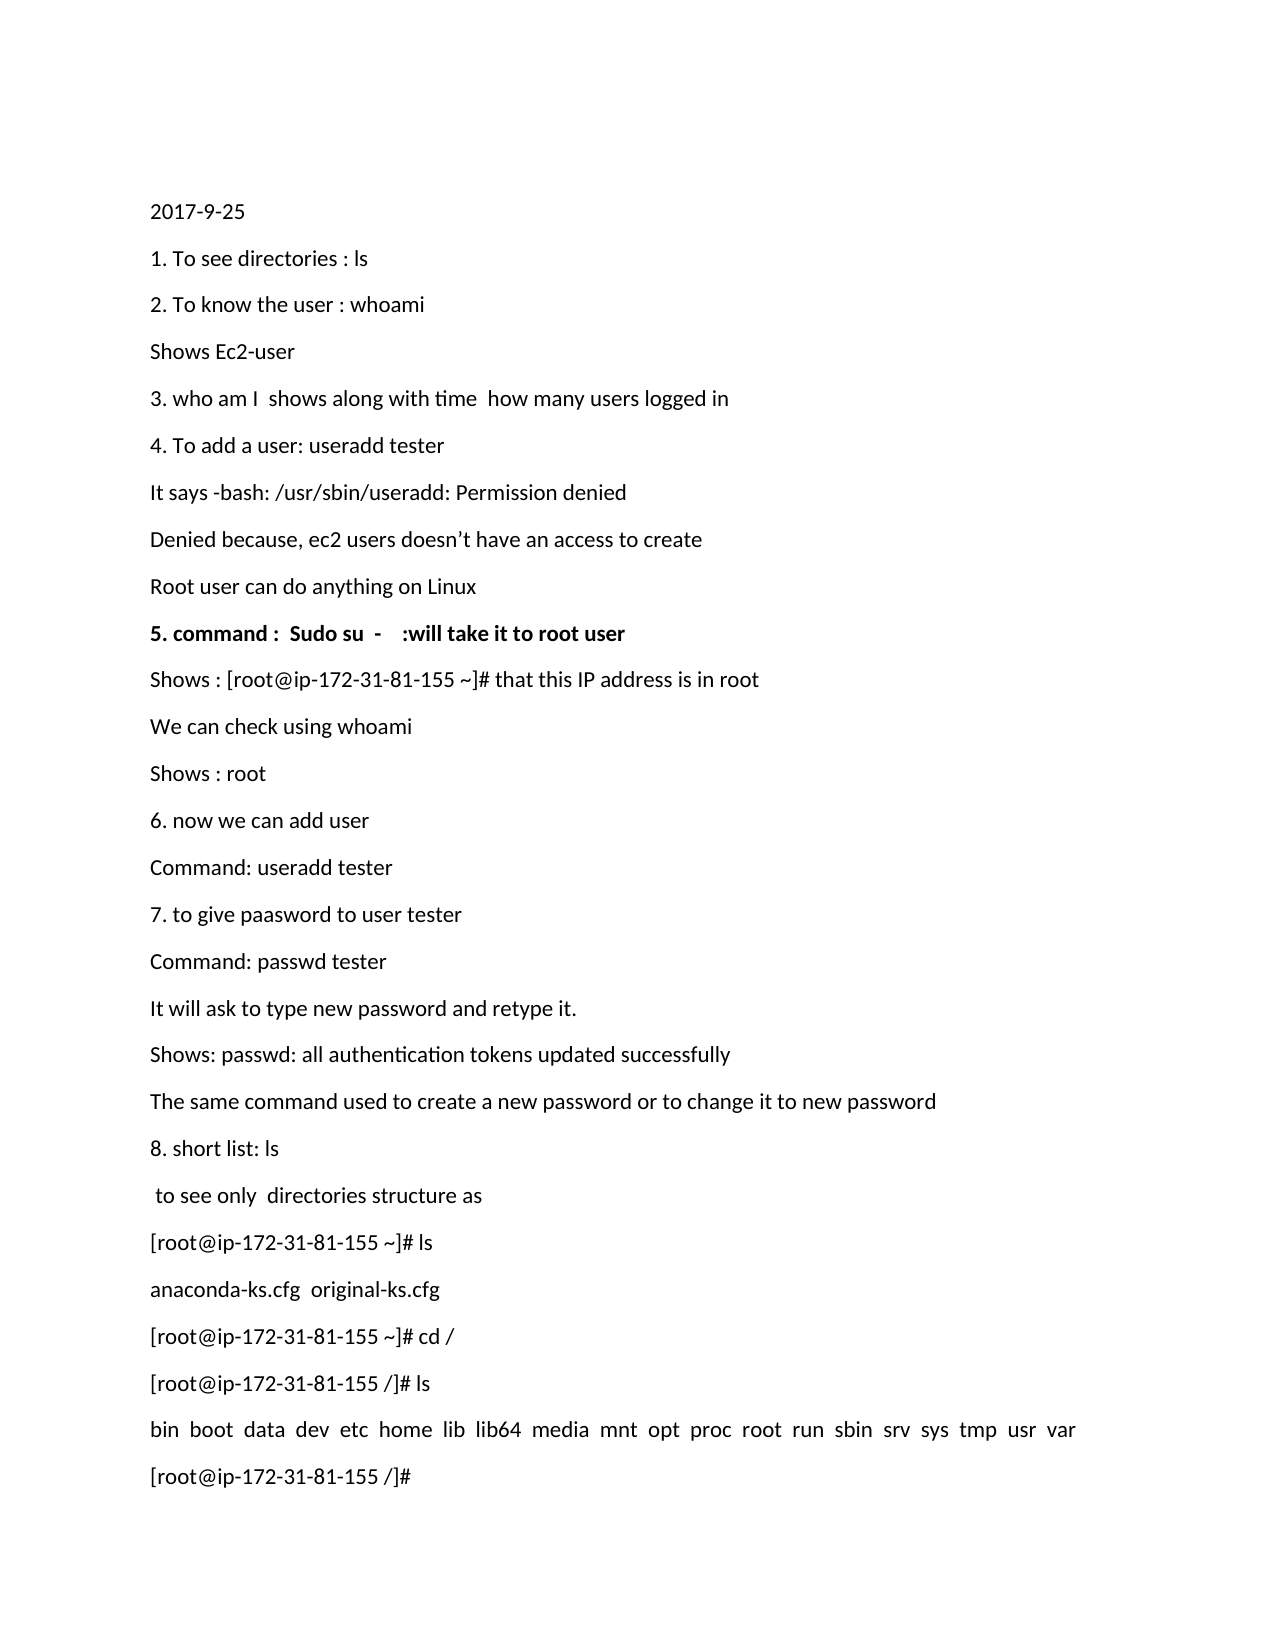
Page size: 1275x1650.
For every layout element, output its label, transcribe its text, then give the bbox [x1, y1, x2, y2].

text 6. now we can add user [150, 806, 1125, 834]
text [root@ip-172-31-81-155 ~]# cd / [150, 1322, 1125, 1350]
text 2. To know the user : whoami [150, 291, 1125, 319]
text Denied because, ec2 users doesn’t have an access to create [150, 525, 1125, 553]
text to see only directories structure as [150, 1181, 1125, 1209]
text The same command used to create a new password or to change it to new password [150, 1087, 1125, 1116]
text [root@ip-172-31-81-155 /]# ls [150, 1369, 1125, 1397]
text 5. command : Sudo su - :will take it to root user [150, 619, 1125, 647]
text 4. To add a user: useradd tester [150, 431, 1125, 459]
text 2017-9-25 [150, 197, 1125, 225]
text 7. to give paasword to user tester [150, 900, 1125, 928]
text [root@ip-172-31-81-155 /]# [150, 1462, 1125, 1491]
text 8. short list: ls [150, 1134, 1125, 1162]
text Shows : [root@ip-172-31-81-155 ~]# that this IP address is in root [150, 666, 1125, 694]
text Root user can do anything on Linux [150, 572, 1125, 600]
text Shows : root [150, 759, 1125, 787]
text It says -bash: /usr/sbin/useradd: Permission denied [150, 478, 1125, 506]
text Command: useradd tester [150, 853, 1125, 881]
text Shows Ec2-user [150, 337, 1125, 366]
text [root@ip-172-31-81-155 ~]# ls [150, 1228, 1125, 1256]
text bin boot data dev etc home lib lib64 media mnt opt proc root run sbin srv sys tmp usr var [150, 1416, 1125, 1444]
text We can check using whoami [150, 712, 1125, 741]
text 3. who am I shows along with time how many users logged in [150, 384, 1125, 412]
text anaconda-ks.cfg original-ks.cfg [150, 1275, 1125, 1303]
text It will ask to type new password and retype it. [150, 994, 1125, 1022]
text Command: passwd tester [150, 947, 1125, 975]
text 1. To see directories : ls [150, 244, 1125, 272]
text Shows: passwd: all authentication tokens updated successfully [150, 1041, 1125, 1069]
